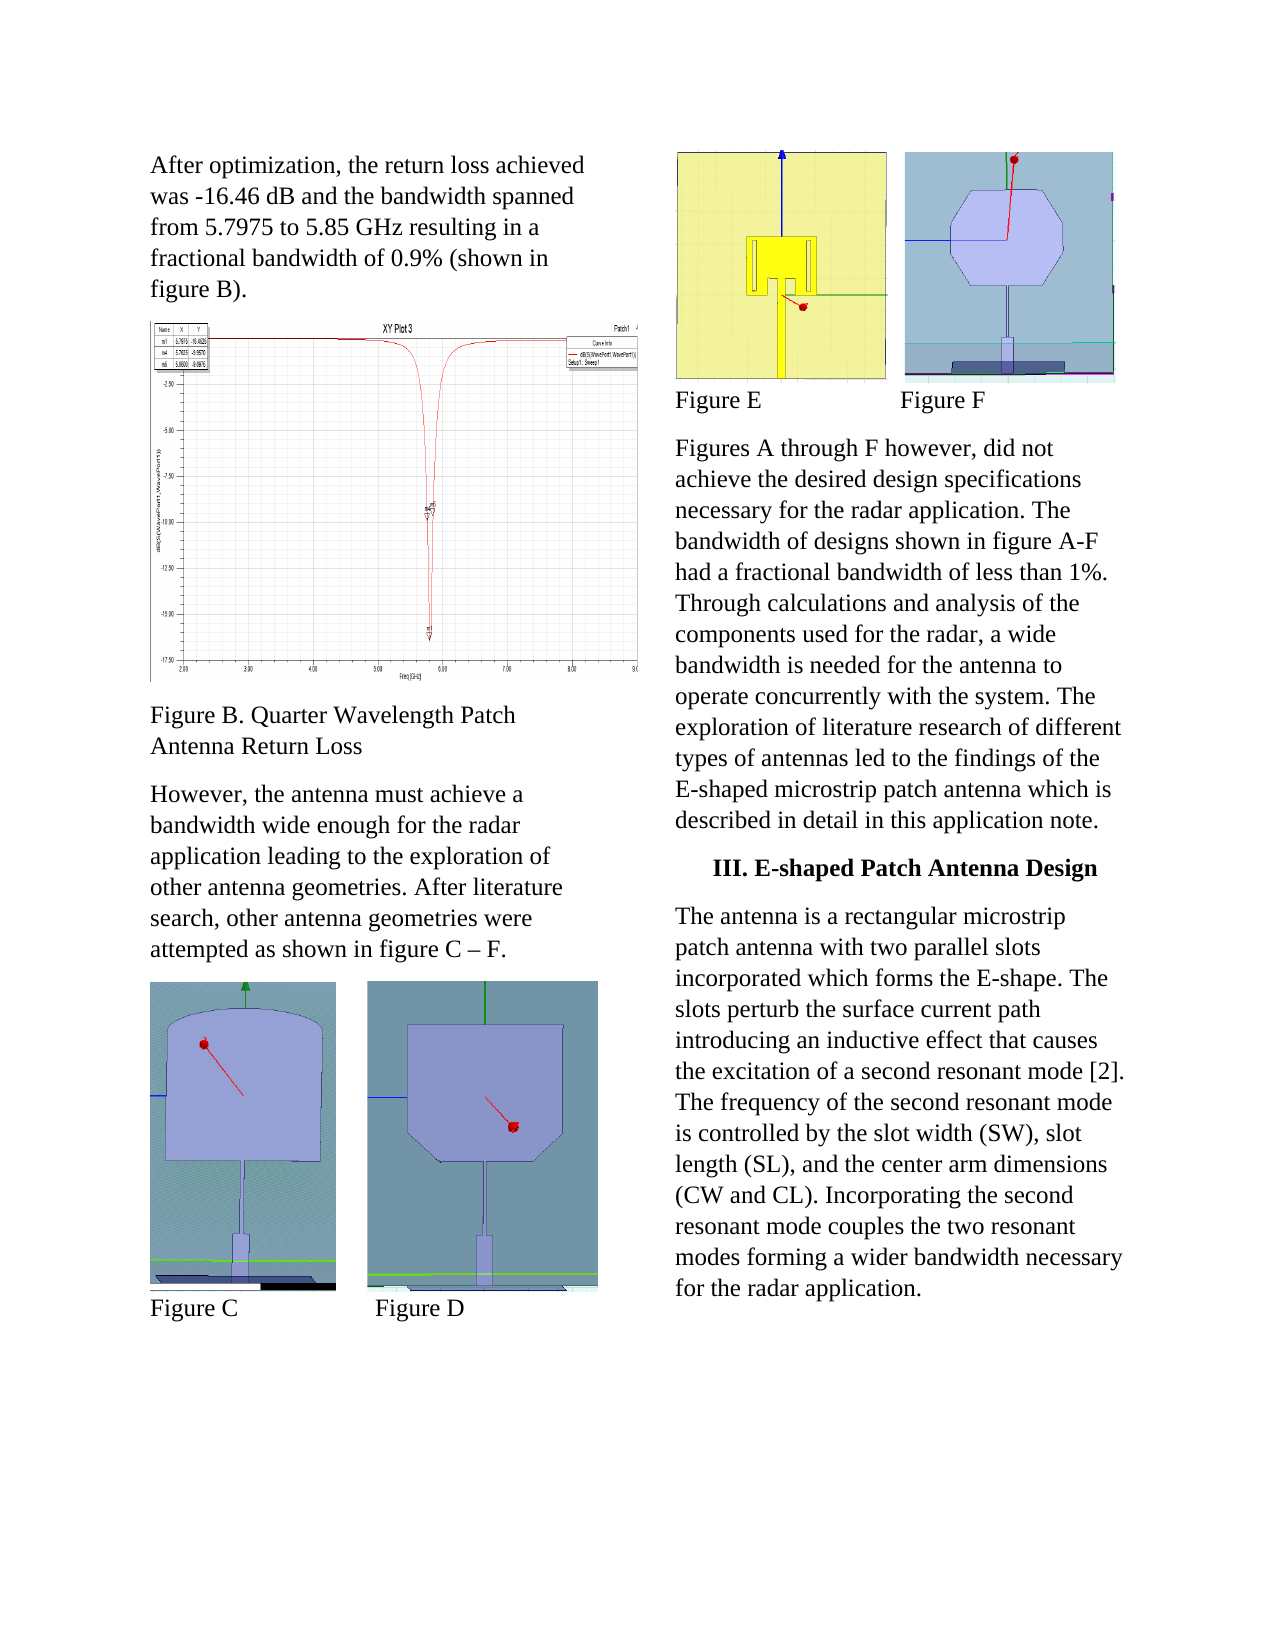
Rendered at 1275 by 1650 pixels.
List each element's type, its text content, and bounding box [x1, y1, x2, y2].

picture [367, 981, 598, 1292]
list E-shaped Patch Antenna Design [712, 853, 1125, 882]
picture [150, 321, 638, 682]
text However, the antenna must achieve a bandwidth wide enough for the radar application leading to the exploration of other antenna geometries. After literature search, other antenna geometries were attempted as shown in figure C – F. [150, 779, 600, 963]
text Figure B. Quarter Wavelength Patch Antenna Return Loss [150, 700, 600, 760]
picture [675, 150, 888, 383]
picture [150, 982, 336, 1292]
text The antenna is a rectangular microstrip patch antenna with two parallel slots incorporated which forms the E-shape. The slots perturb the surface current path introducing an inductive effect that causes the excitation of a second resonant mode [2]. The frequency of the second resonant mode is controlled by the slot width (SW), slot length (SL), and the center arm dimensions (CW and CL). Incorporating the second resonant mode couples the two resonant modes forming a wider bandwidth necessary for the radar application. [675, 901, 1125, 1302]
text Figures A through F however, did not achieve the desired design specifications necessary for the radar application. The bandwidth of designs shown in figure A-F had a fractional bandwidth of less than 1%. Through calculations and analysis of the components used for the radar, a wide bandwidth is needed for the antenna to operate concurrently with the system. The exploration of literature research of different types of antennas led to the findings of the E-shaped microstrip patch antenna which is described in detail in this application note. [675, 433, 1125, 834]
picture [904, 152, 1116, 383]
text After optimization, the return loss achieved was -16.46 dB and the bandwidth spanned from 5.7975 to 5.85 GHz resulting in a fractional bandwidth of 0.9% (shown in figure B). [150, 150, 600, 303]
